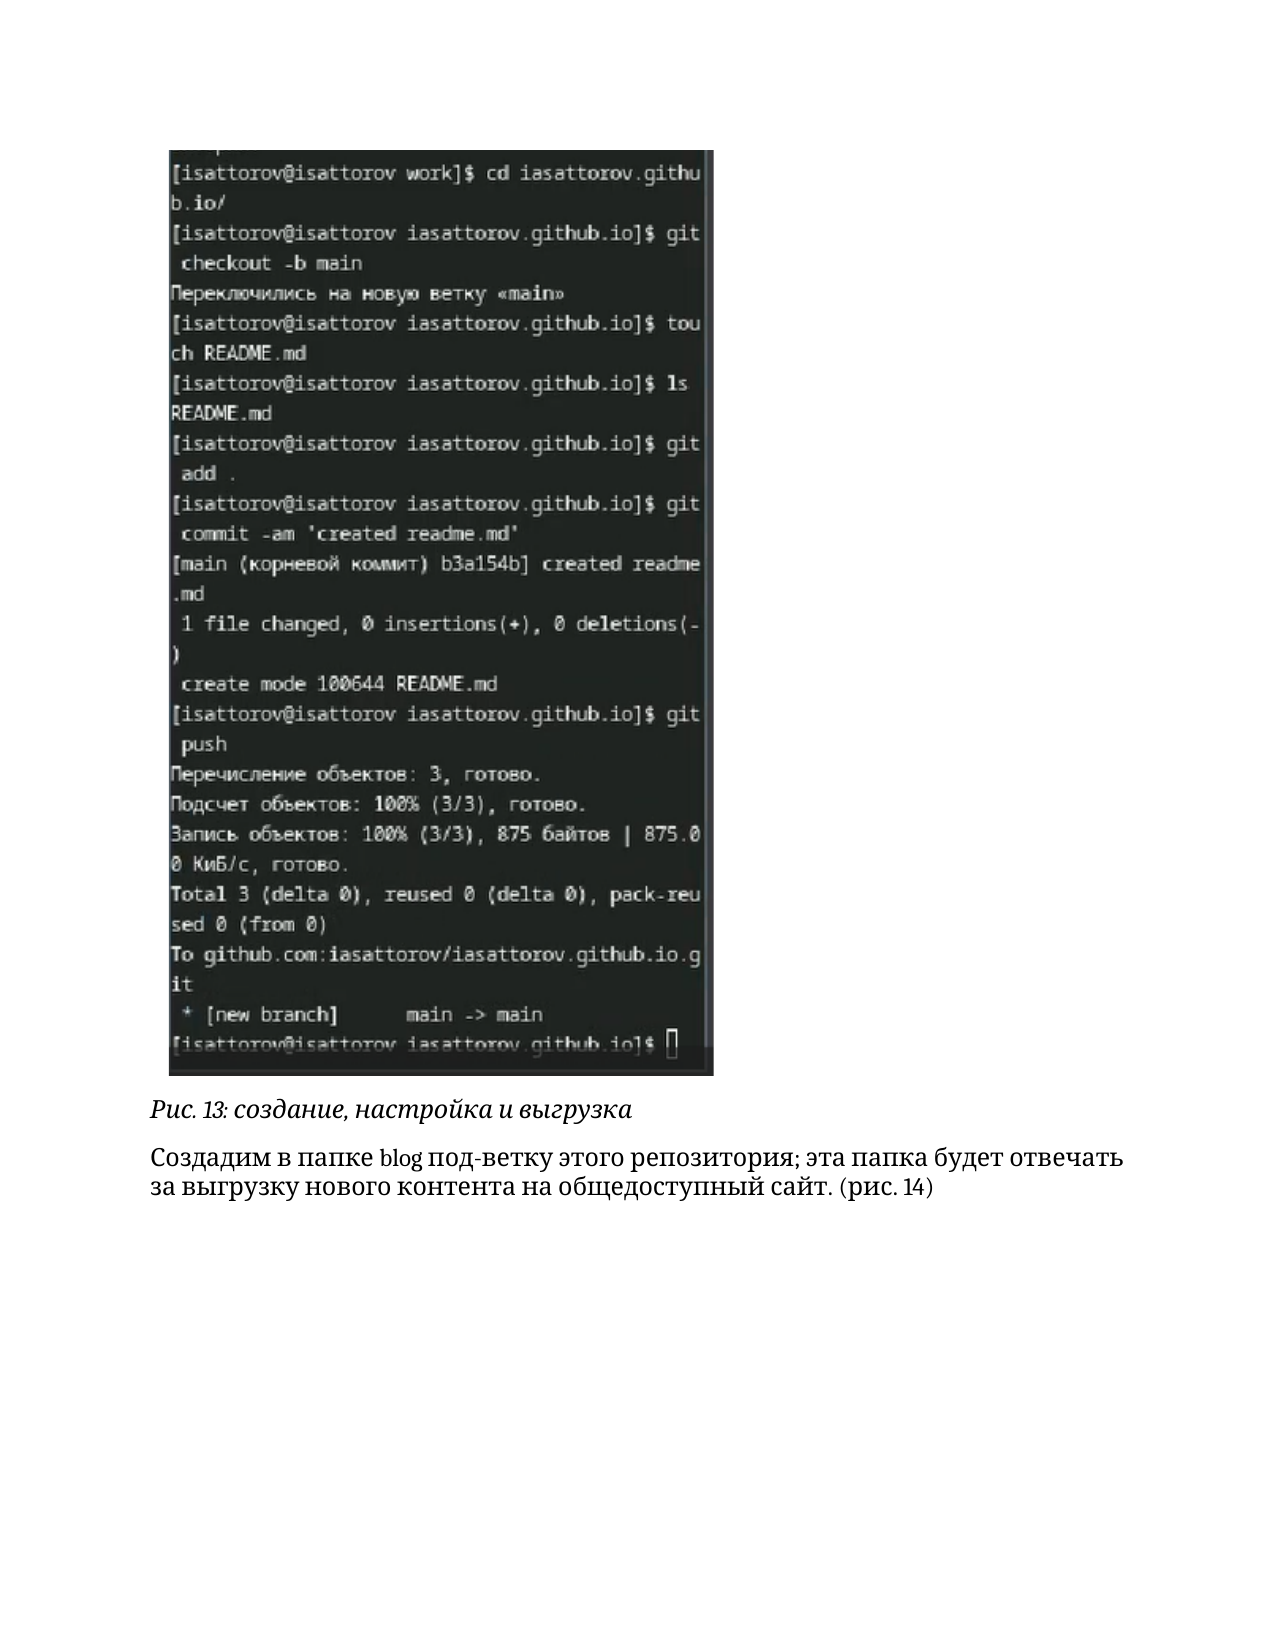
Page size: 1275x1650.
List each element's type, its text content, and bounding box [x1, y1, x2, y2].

text Создадим в папке blog под-ветку этого репозитория; эта папка будет отвечать за выгрузку нового контента на общедоступный сайт. (рис. 14) [150, 1144, 1125, 1201]
picture [168, 150, 714, 1076]
text Рис. 13: создание, настройка и выгрузка [150, 1096, 1125, 1125]
